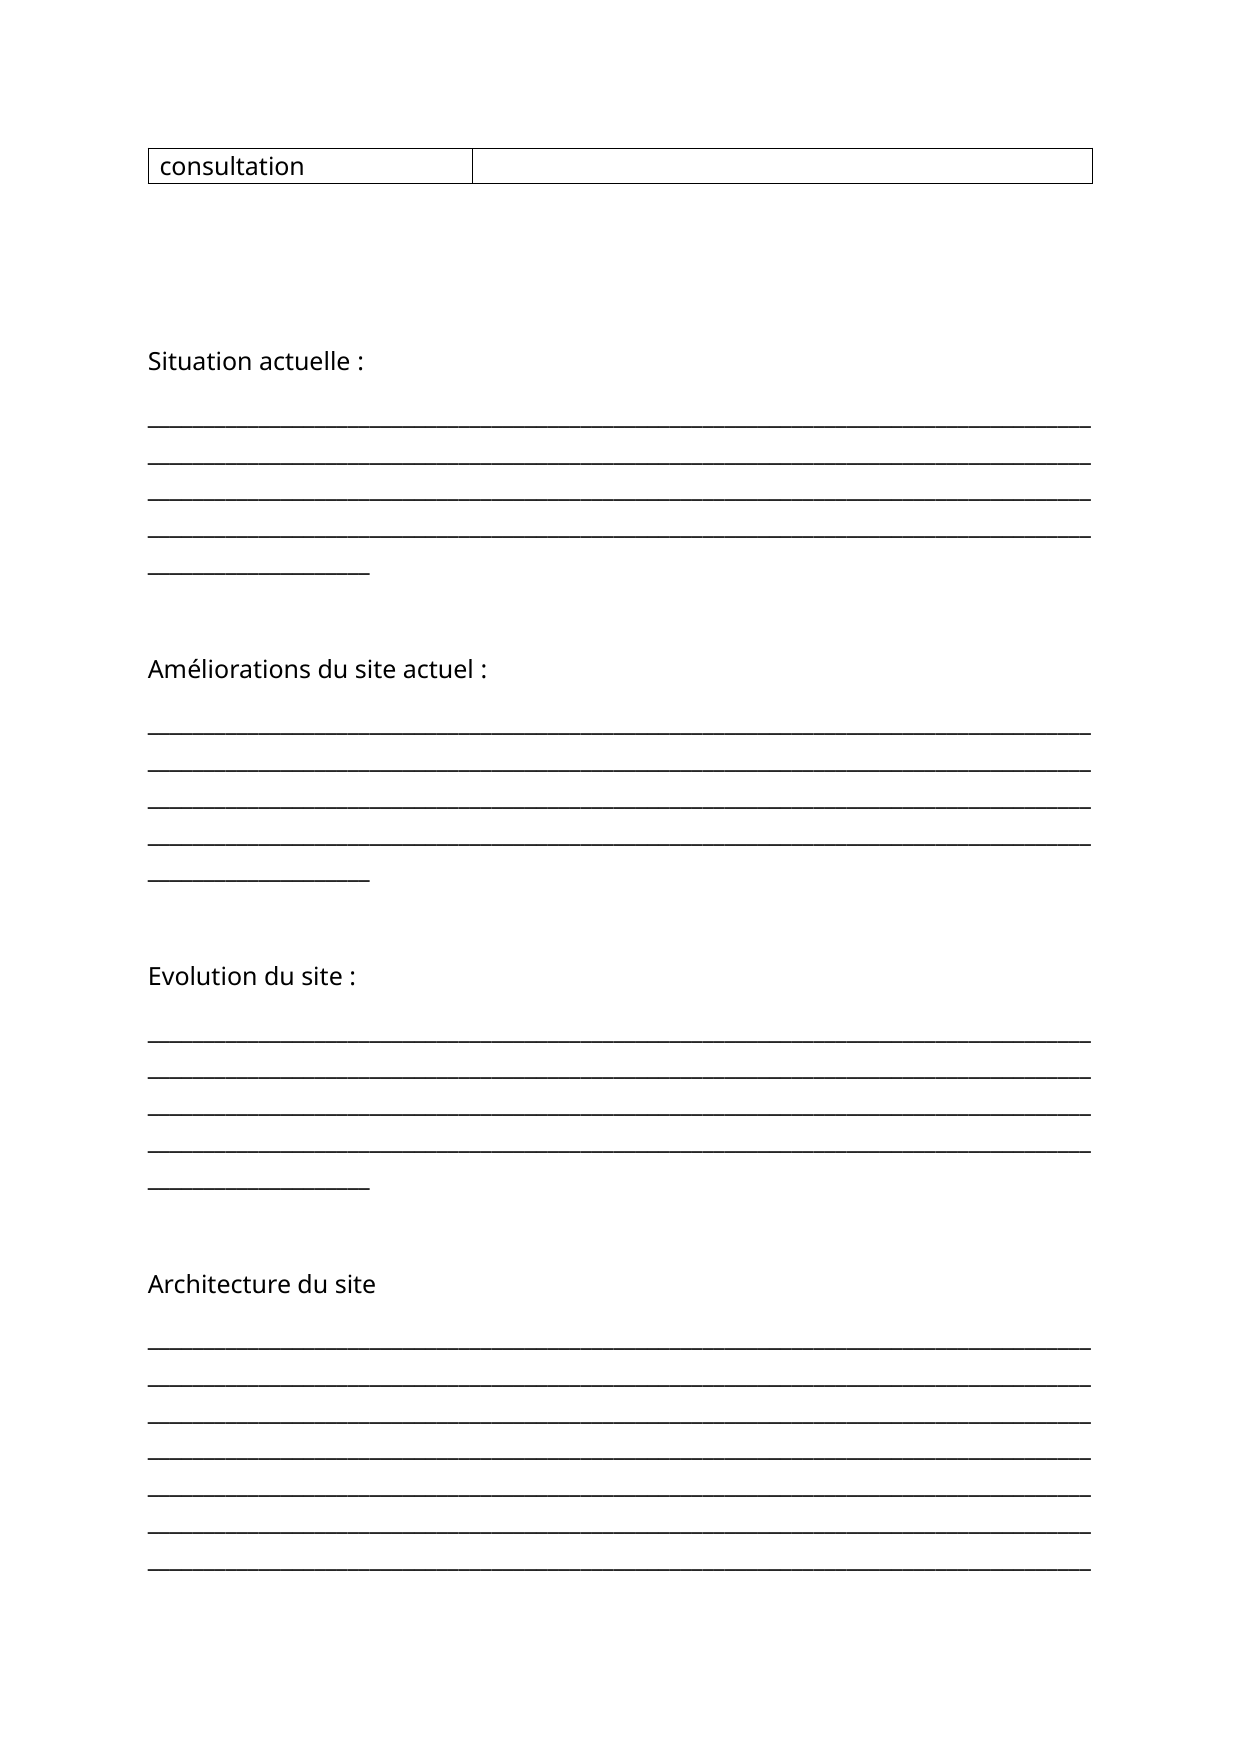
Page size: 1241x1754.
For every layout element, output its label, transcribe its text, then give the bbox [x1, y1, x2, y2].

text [148, 1320, 1093, 1574]
text Améliorations du site actuel : [148, 651, 1093, 686]
text Architecture du site [148, 1266, 1093, 1300]
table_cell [149, 149, 472, 183]
text Evolution du site : [148, 959, 1093, 993]
text ________________________________________________________________________________________________________________________________________________________________________________________________________________________________________________________________________________________________________________________________________________________________________ [148, 397, 1093, 579]
text ________________________________________________________________________________________________________________________________________________________________________________________________________________________________________________________________________________________________________________________________________________________________________ [148, 705, 1093, 886]
text ________________________________________________________________________________________________________________________________________________________________________________________________________________________________________________________________________________________________________________________________________________________________________ [148, 1012, 1093, 1193]
table_cell [473, 149, 1092, 183]
text Situation actuelle : [148, 344, 1093, 378]
